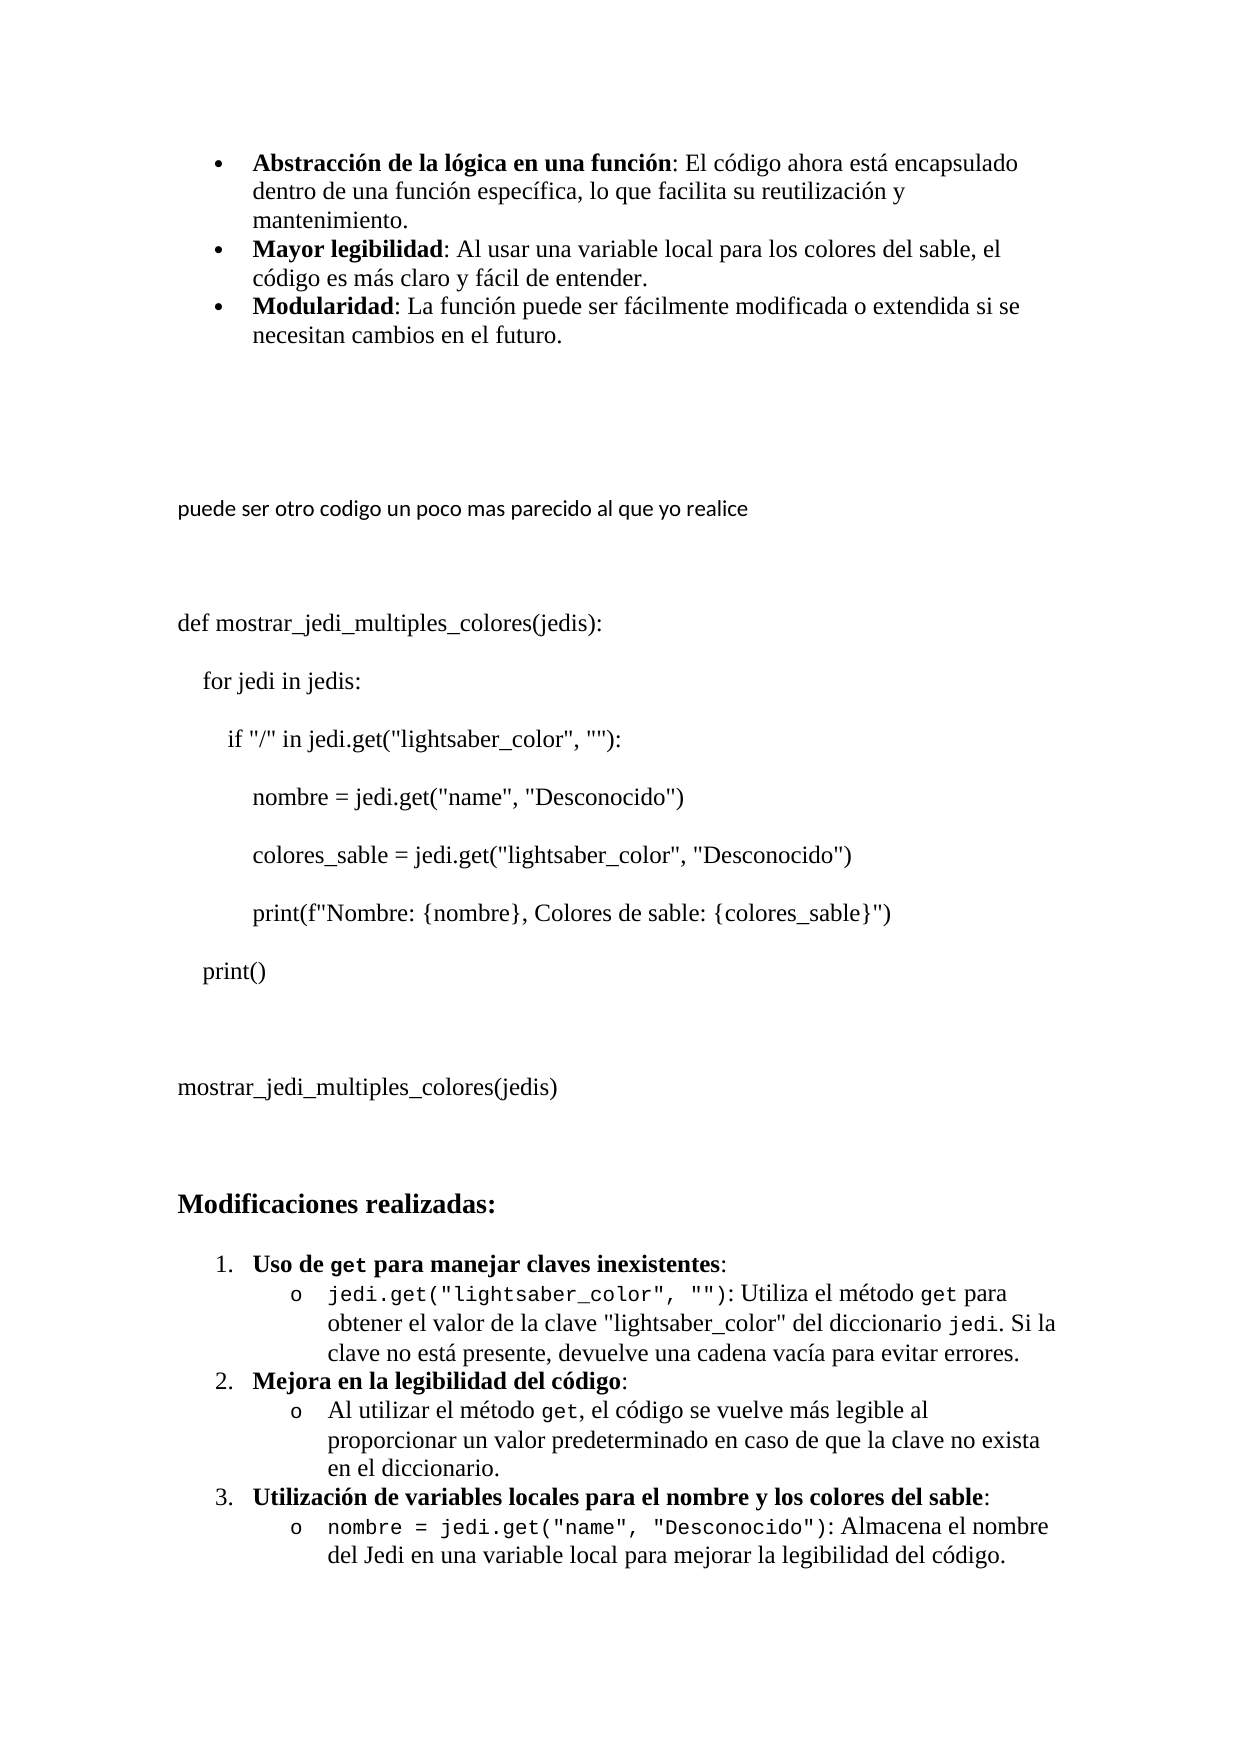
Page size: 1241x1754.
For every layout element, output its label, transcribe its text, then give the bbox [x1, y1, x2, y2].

text puede ser otro codigo un poco mas parecido al que yo realice [177, 494, 1063, 522]
list Modularidad: La función puede ser fácilmente modificada o extendida si se necesitan cambios en el futuro. [215, 291, 1063, 349]
text for jedi in jedis: [177, 666, 1063, 695]
list Al utilizar el método get, el código se vuelve más legible al proporcionar un valor predeterminado en caso de que la clave no exista en el diccionario. [290, 1395, 1063, 1482]
text def mostrar_jedi_multiples_colores(jedis): [177, 608, 1063, 637]
list nombre = jedi.get("name", "Desconocido"): Almacena el nombre del Jedi en una variable local para mejorar la legibilidad del código. [290, 1511, 1063, 1569]
text if "/" in jedi.get("lightsaber_color", ""): [177, 724, 1063, 753]
text nombre = jedi.get("name", "Desconocido") [177, 782, 1063, 811]
list Utilización de variables locales para el nombre y los colores del sable: [215, 1482, 1063, 1511]
text print(f"Nombre: {nombre}, Colores de sable: {colores_sable}") [177, 898, 1063, 927]
text mostrar_jedi_multiples_colores(jedis) [177, 1072, 1063, 1100]
list Uso de get para manejar claves inexistentes: [215, 1249, 1063, 1278]
list Mejora en la legibilidad del código: [215, 1366, 1063, 1395]
text Modificaciones realizadas: [177, 1187, 1063, 1220]
list Abstracción de la lógica en una función: El código ahora está encapsulado dentro de una función específica, lo que facilita su reutilización y mantenimiento. [215, 148, 1063, 234]
list Mayor legibilidad: Al usar una variable local para los colores del sable, el código es más claro y fácil de entender. [215, 234, 1063, 291]
text print() [177, 956, 1063, 984]
list jedi.get("lightsaber_color", ""): Utiliza el método get para obtener el valor de la clave "lightsaber_color" del diccionario jedi. Si la clave no está presente, devuelve una cadena vacía para evitar errores. [290, 1278, 1063, 1366]
text colores_sable = jedi.get("lightsaber_color", "Desconocido") [177, 840, 1063, 869]
